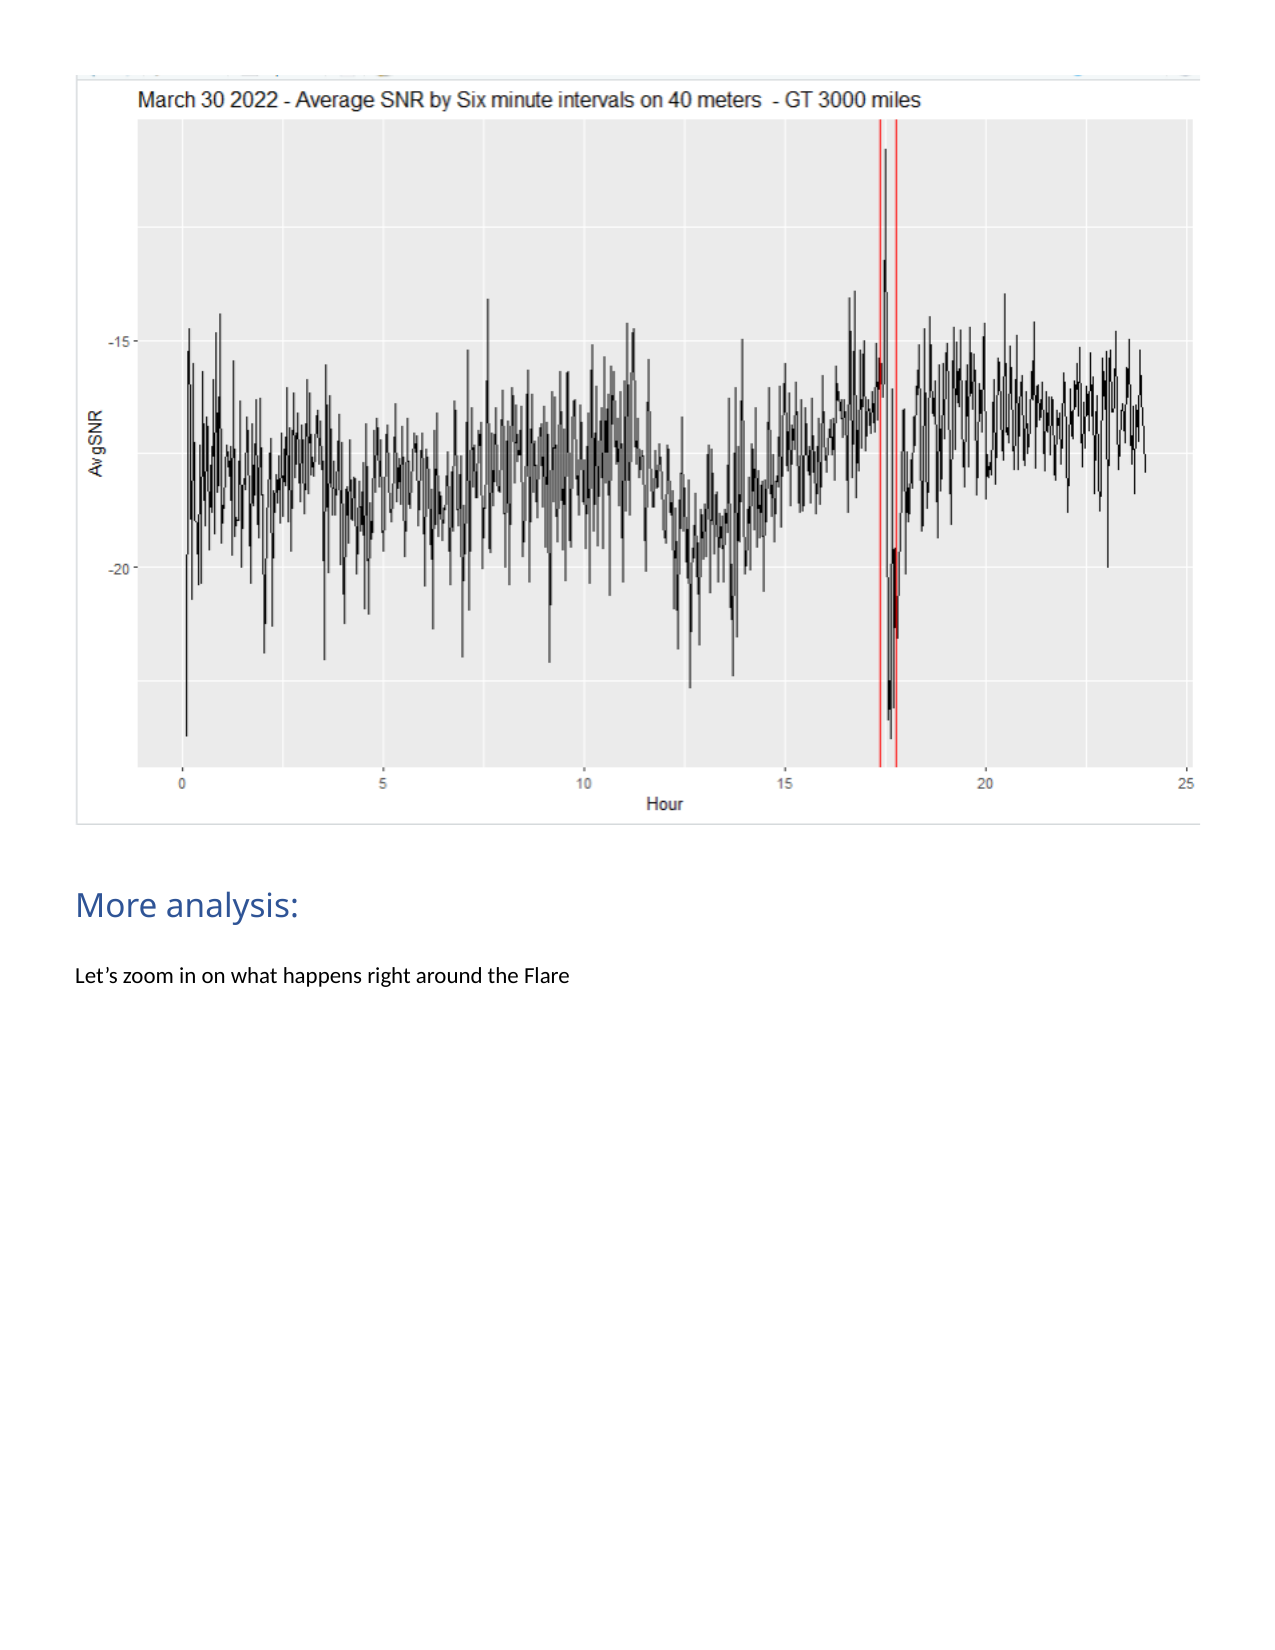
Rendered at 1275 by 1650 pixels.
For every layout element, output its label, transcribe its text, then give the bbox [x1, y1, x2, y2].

picture [75, 75, 1200, 825]
text Let’s zoom in on what happens right around the Flare [75, 961, 1200, 989]
subtitle More analysis: [75, 882, 1200, 927]
